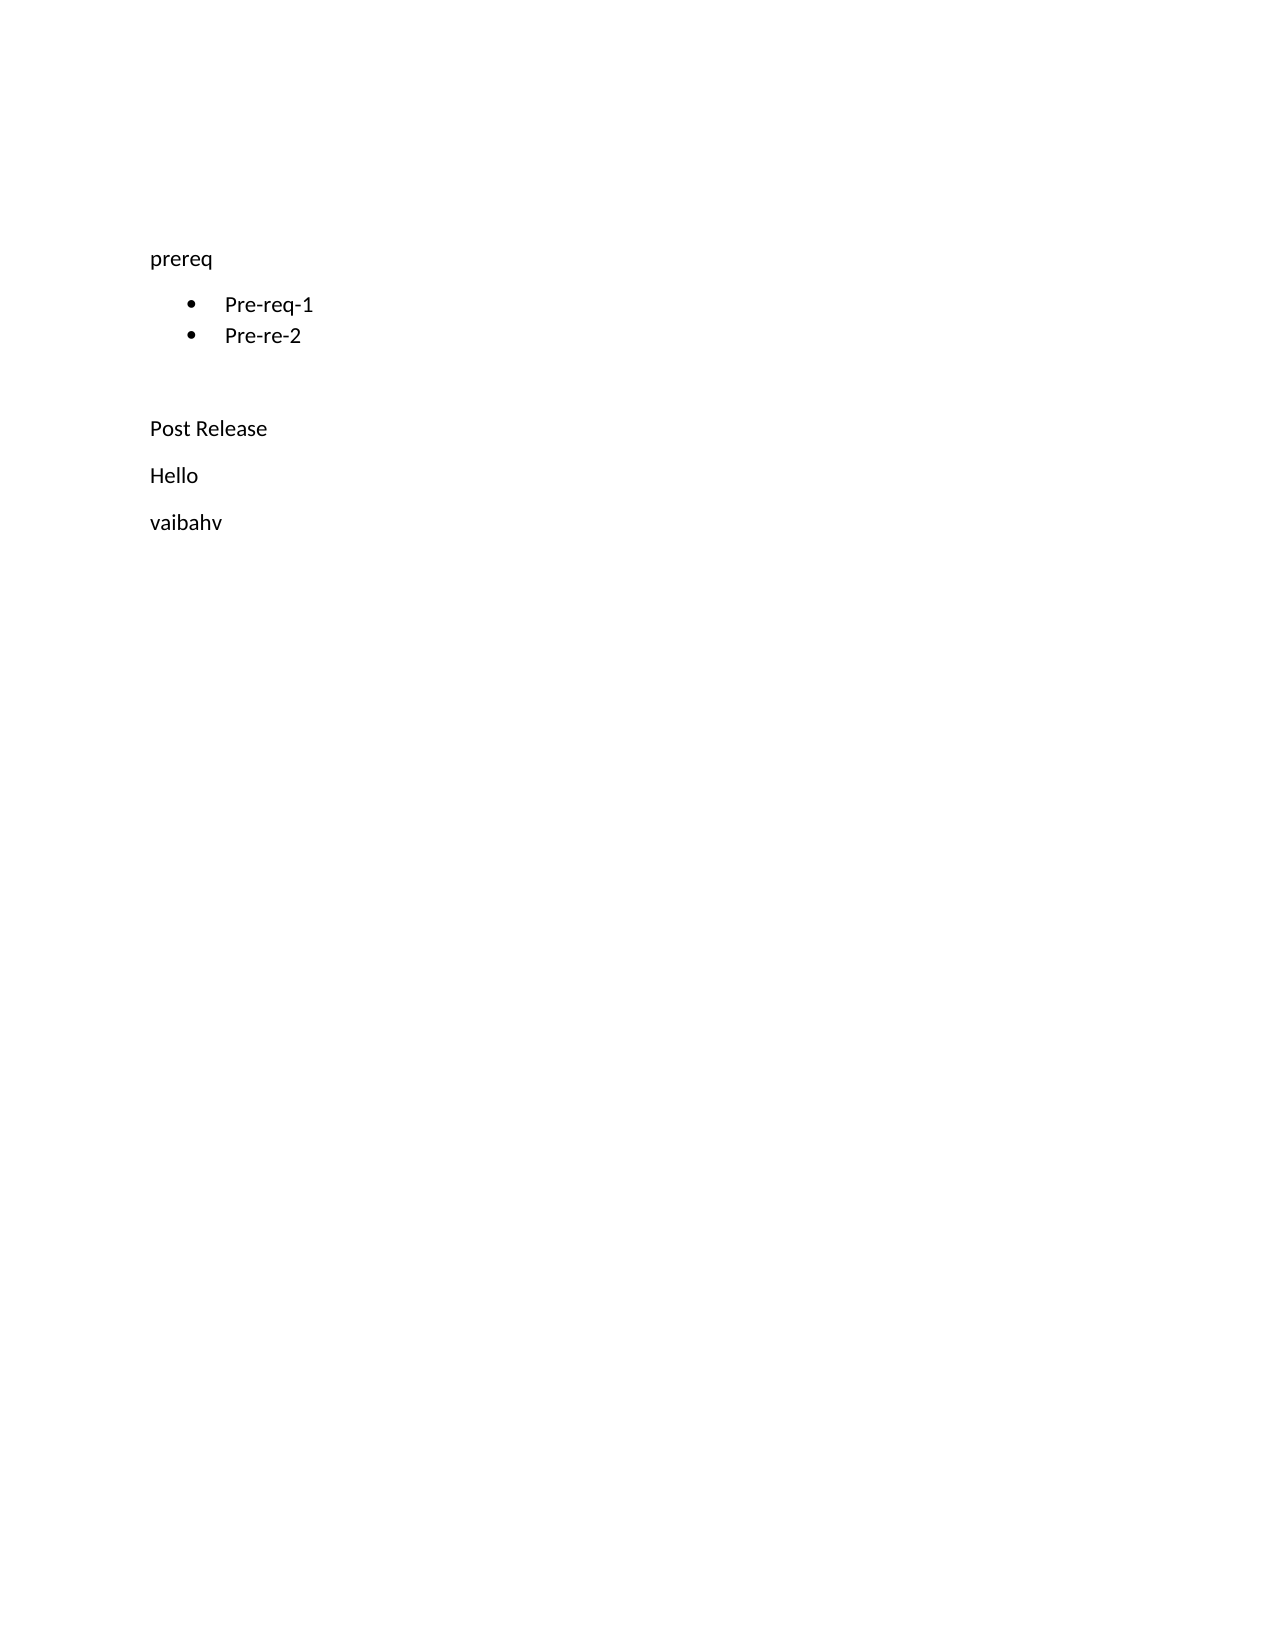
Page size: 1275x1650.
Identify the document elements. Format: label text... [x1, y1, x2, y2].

text vaibahv [150, 508, 1125, 536]
list Pre-req-1 [187, 291, 1125, 319]
list Pre-re-2 [187, 321, 1125, 349]
text Post Release [150, 414, 1125, 443]
text Hello [150, 461, 1125, 489]
text prereq [150, 244, 1125, 272]
